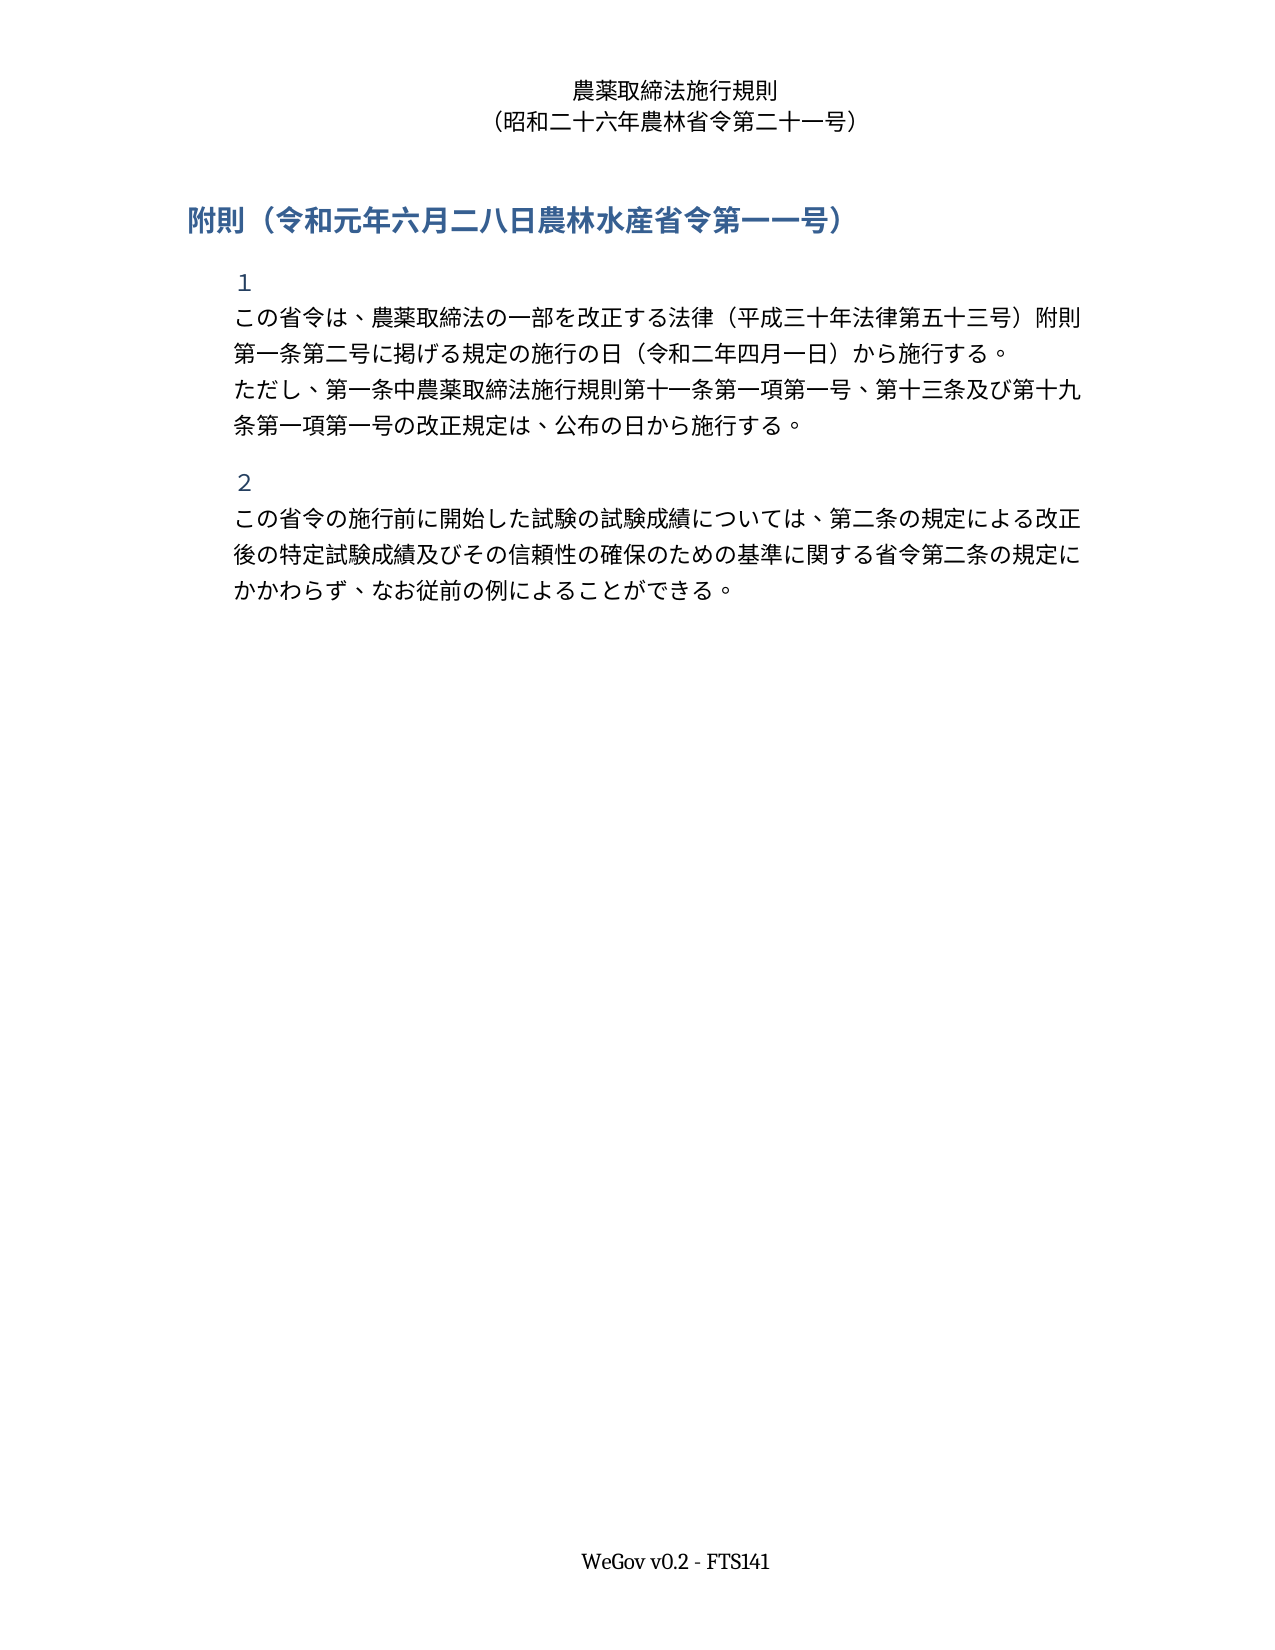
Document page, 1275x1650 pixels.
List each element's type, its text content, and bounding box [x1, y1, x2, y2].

subtitle 附則（令和元年六月二八日農林水産省令第一一号） [187, 200, 1087, 240]
subtitle １ [233, 266, 1087, 298]
subtitle ２ [233, 467, 1087, 498]
text この省令の施行前に開始した試験の試験成績については、第二条の規定による改正後の特定試験成績及びその信頼性の確保のための基準に関する省令第二条の規定にかかわらず、なお従前の例によることができる。 [233, 503, 1087, 606]
text この省令は、農薬取締法の一部を改正する法律（平成三十年法律第五十三号）附則第一条第二号に掲げる規定の施行の日（令和二年四月一日）から施行する。 ただし、第一条中農薬取締法施行規則第十一条第一項第一号、第十三条及び第十九条第一項第一号の改正規定は、公布の日から施行する。 [233, 302, 1087, 441]
